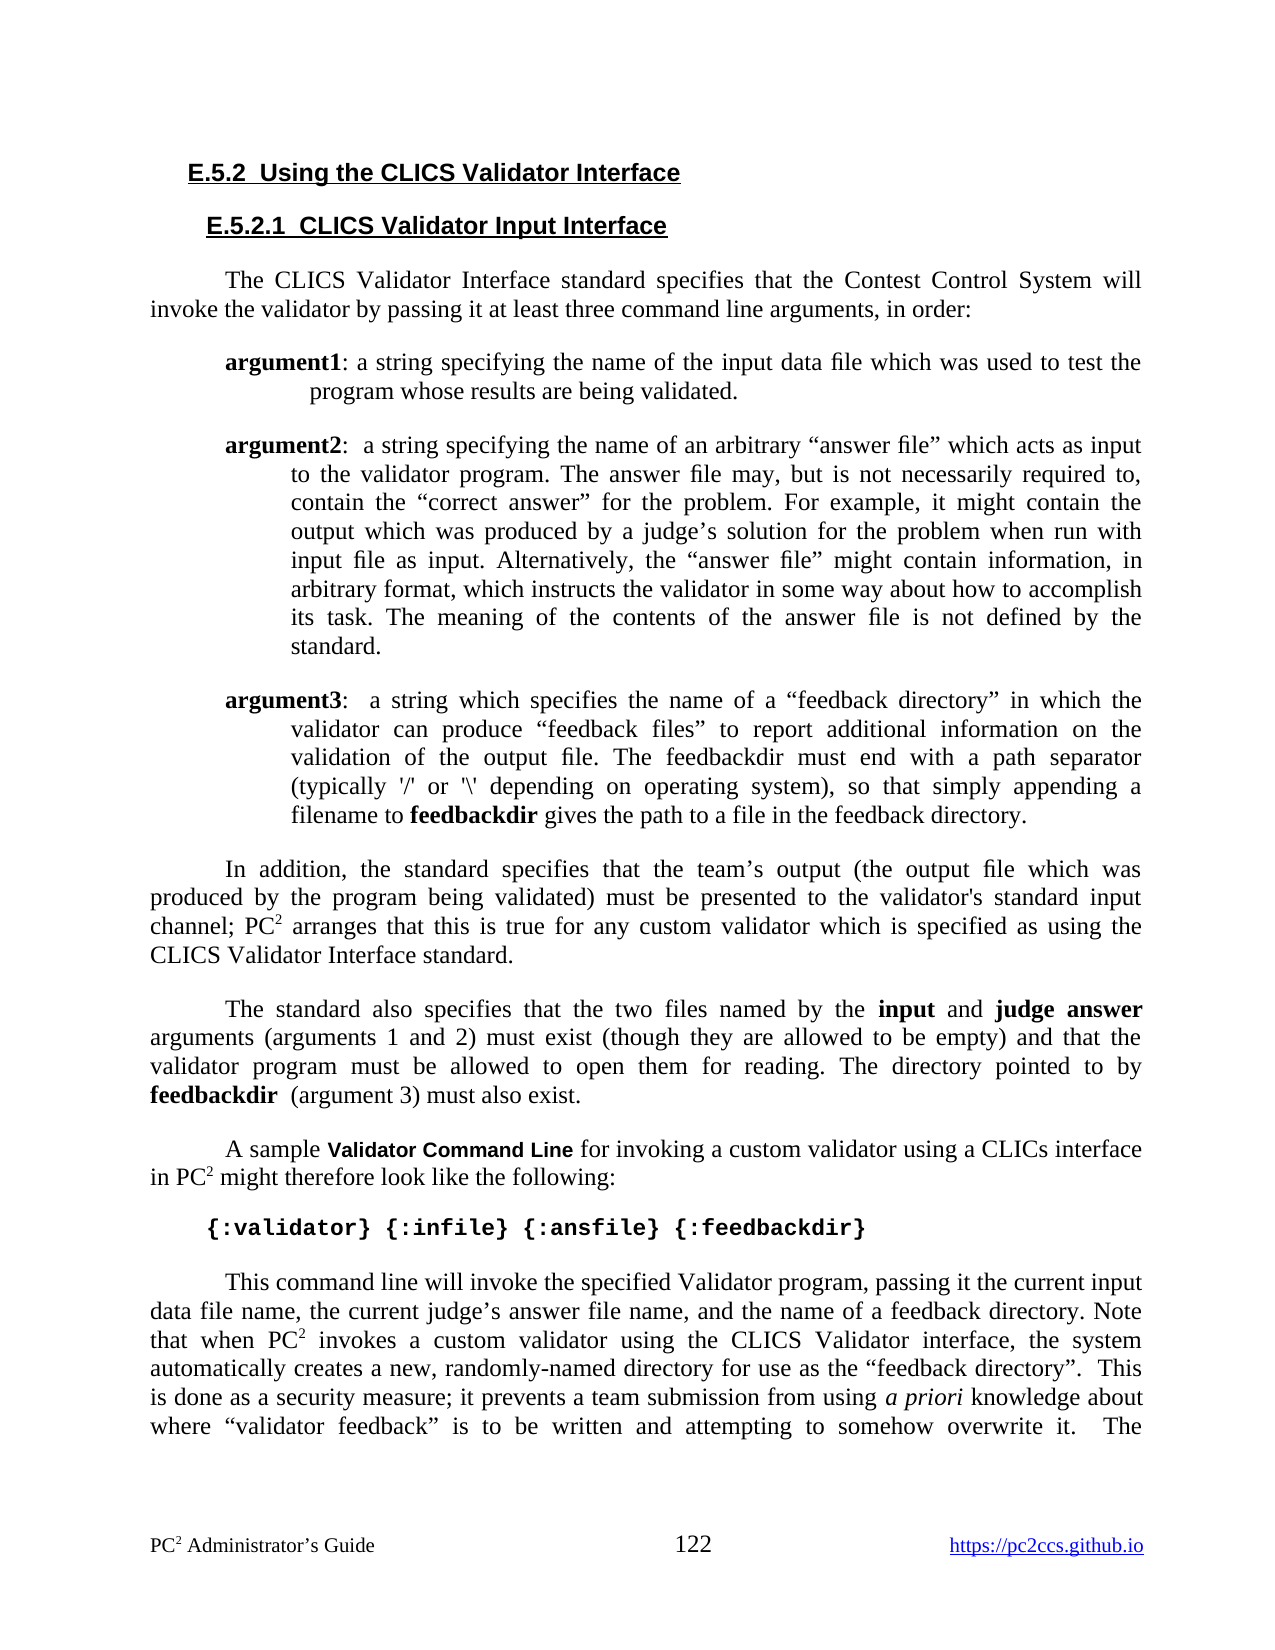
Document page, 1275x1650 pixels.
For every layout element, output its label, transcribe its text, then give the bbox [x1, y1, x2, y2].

text In addition, the standard specifies that the team’s output (the output ﬁle which was produced by the program being validated) must be presented to the validator's standard input channel; PC2 arranges that this is true for any custom validator which is specified as using the CLICS Validator Interface standard. [150, 854, 1143, 969]
text The CLICS Validator Interface standard specifies that the Contest Control System will invoke the validator by passing it at least three command line arguments, in order: [150, 265, 1143, 322]
text {:validator} {:infile} {:ansfile} {:feedbackdir} [150, 1216, 1143, 1242]
text The standard also specifies that the two files named by the input and judge answer arguments (arguments 1 and 2) must exist (though they are allowed to be empty) and that the validator program must be allowed to open them for reading. The directory pointed to by feedbackdir (argument 3) must also exist. [150, 994, 1143, 1109]
text E.5.2.1 CLICS Validator Input Interface [150, 211, 1143, 240]
text argument1: a string specifying the name of the input data ﬁle which was used to test the program whose results are being validated. [225, 347, 1143, 405]
text argument3: a string which specifies the name of a “feedback directory” in which the validator can produce “feedback files” report additional information on the validation of the output ﬁle. The feedbackdir must end with a path separator (typically '/' or '\' depending on operating system), so that simply appending a filename to feedbackdir gives the path to a file in the feedback directory. [225, 685, 1143, 829]
text argument2: a string specifying the name of an arbitrary “answer ﬁle” which acts as input to the validator program. The answer ﬁle may, but is not necessarily required to, contain the “correct answer” for the problem. For example, it might contain the output which was produced by a judge’s solution for the problem when run with input ﬁle as input. Alternatively, the “answer ﬁle” might contain information, in arbitrary format, which instructs the validator in some way about how to accomplish its task. The meaning of the contents of the answer ﬁle is not defined by the standard. [225, 430, 1143, 660]
text E.5.2 Using the CLICS Validator Interface [150, 157, 1143, 186]
text A sample Validator Command Line for invoking a custom validator using a CLICs interface in PC2 might therefore look like the following: [150, 1134, 1143, 1191]
